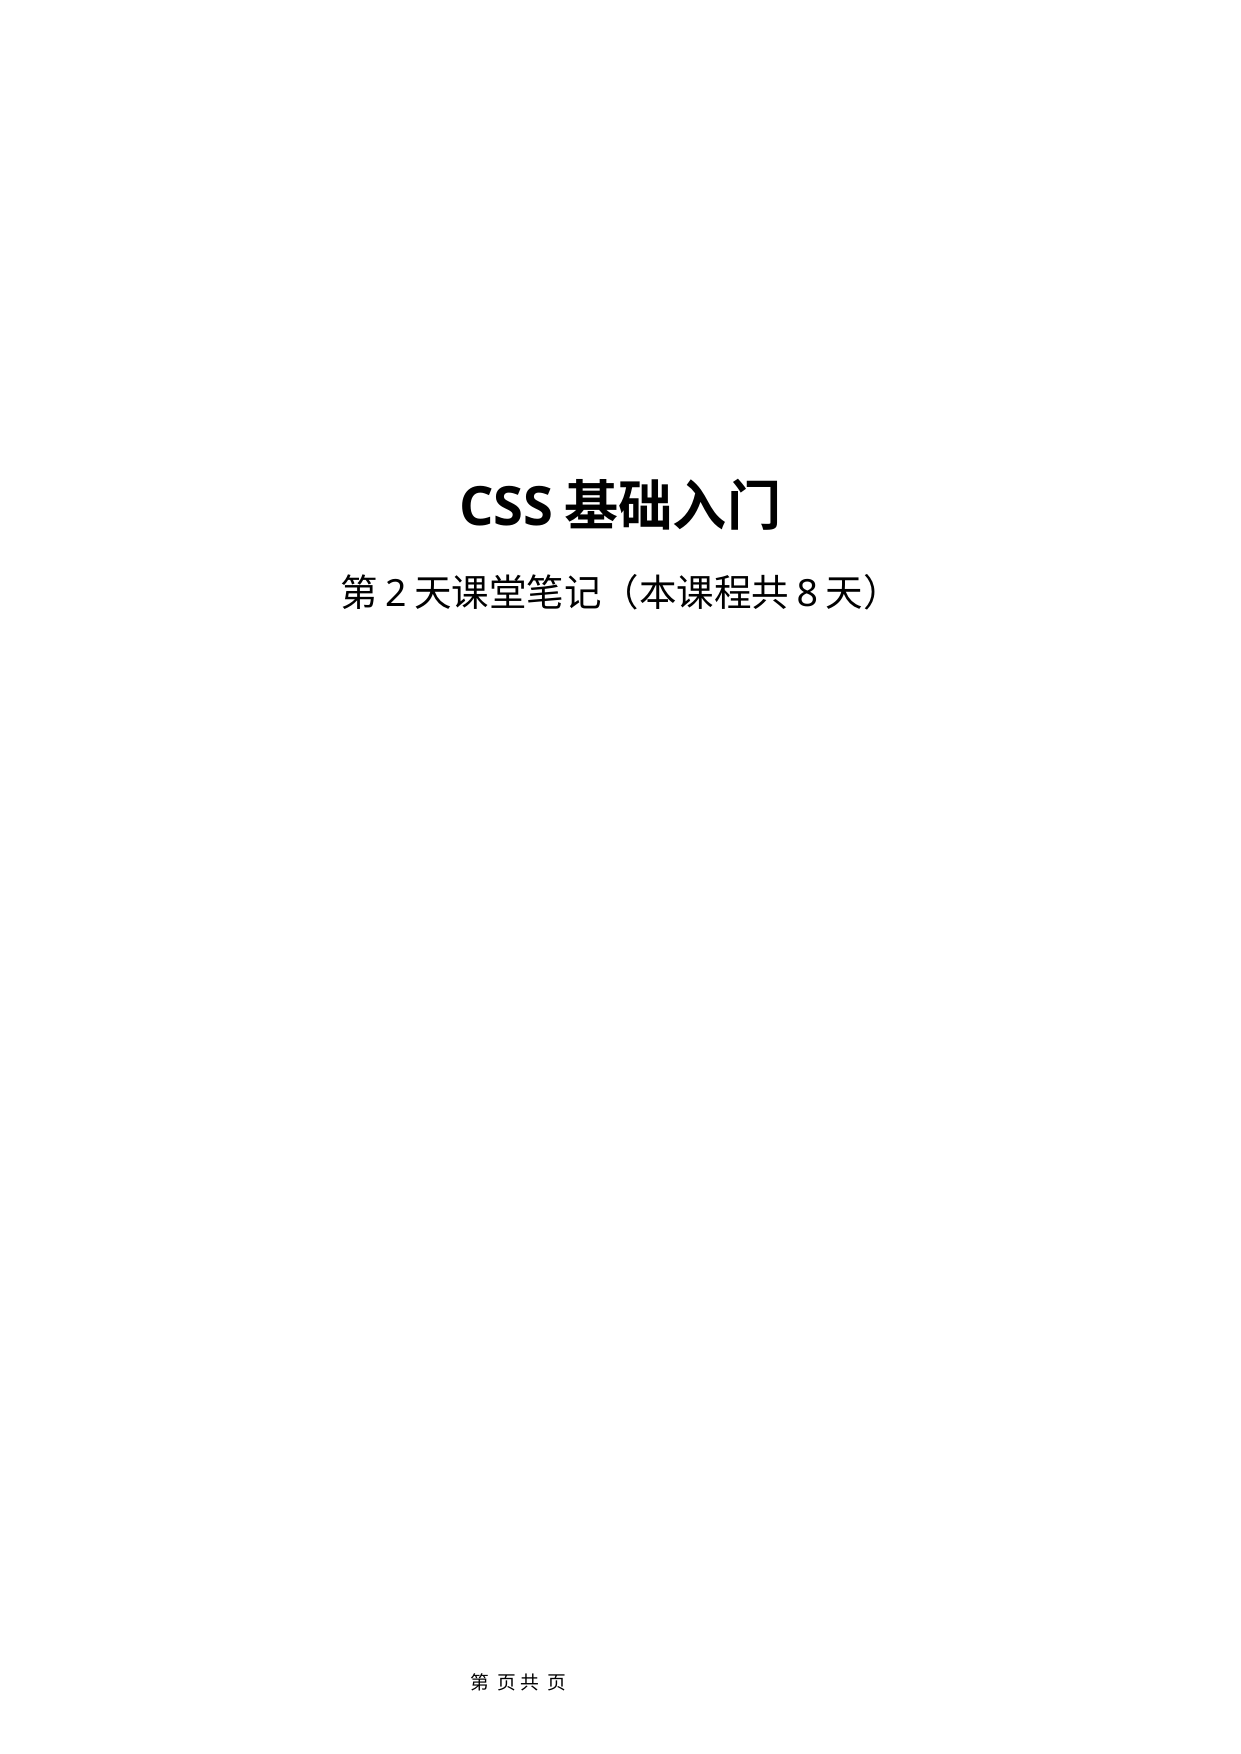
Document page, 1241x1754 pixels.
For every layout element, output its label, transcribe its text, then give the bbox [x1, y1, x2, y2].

text 第2天课堂笔记（本课程共8天） [88, 558, 1152, 623]
subtitle CSS基础入门 [88, 454, 1152, 551]
